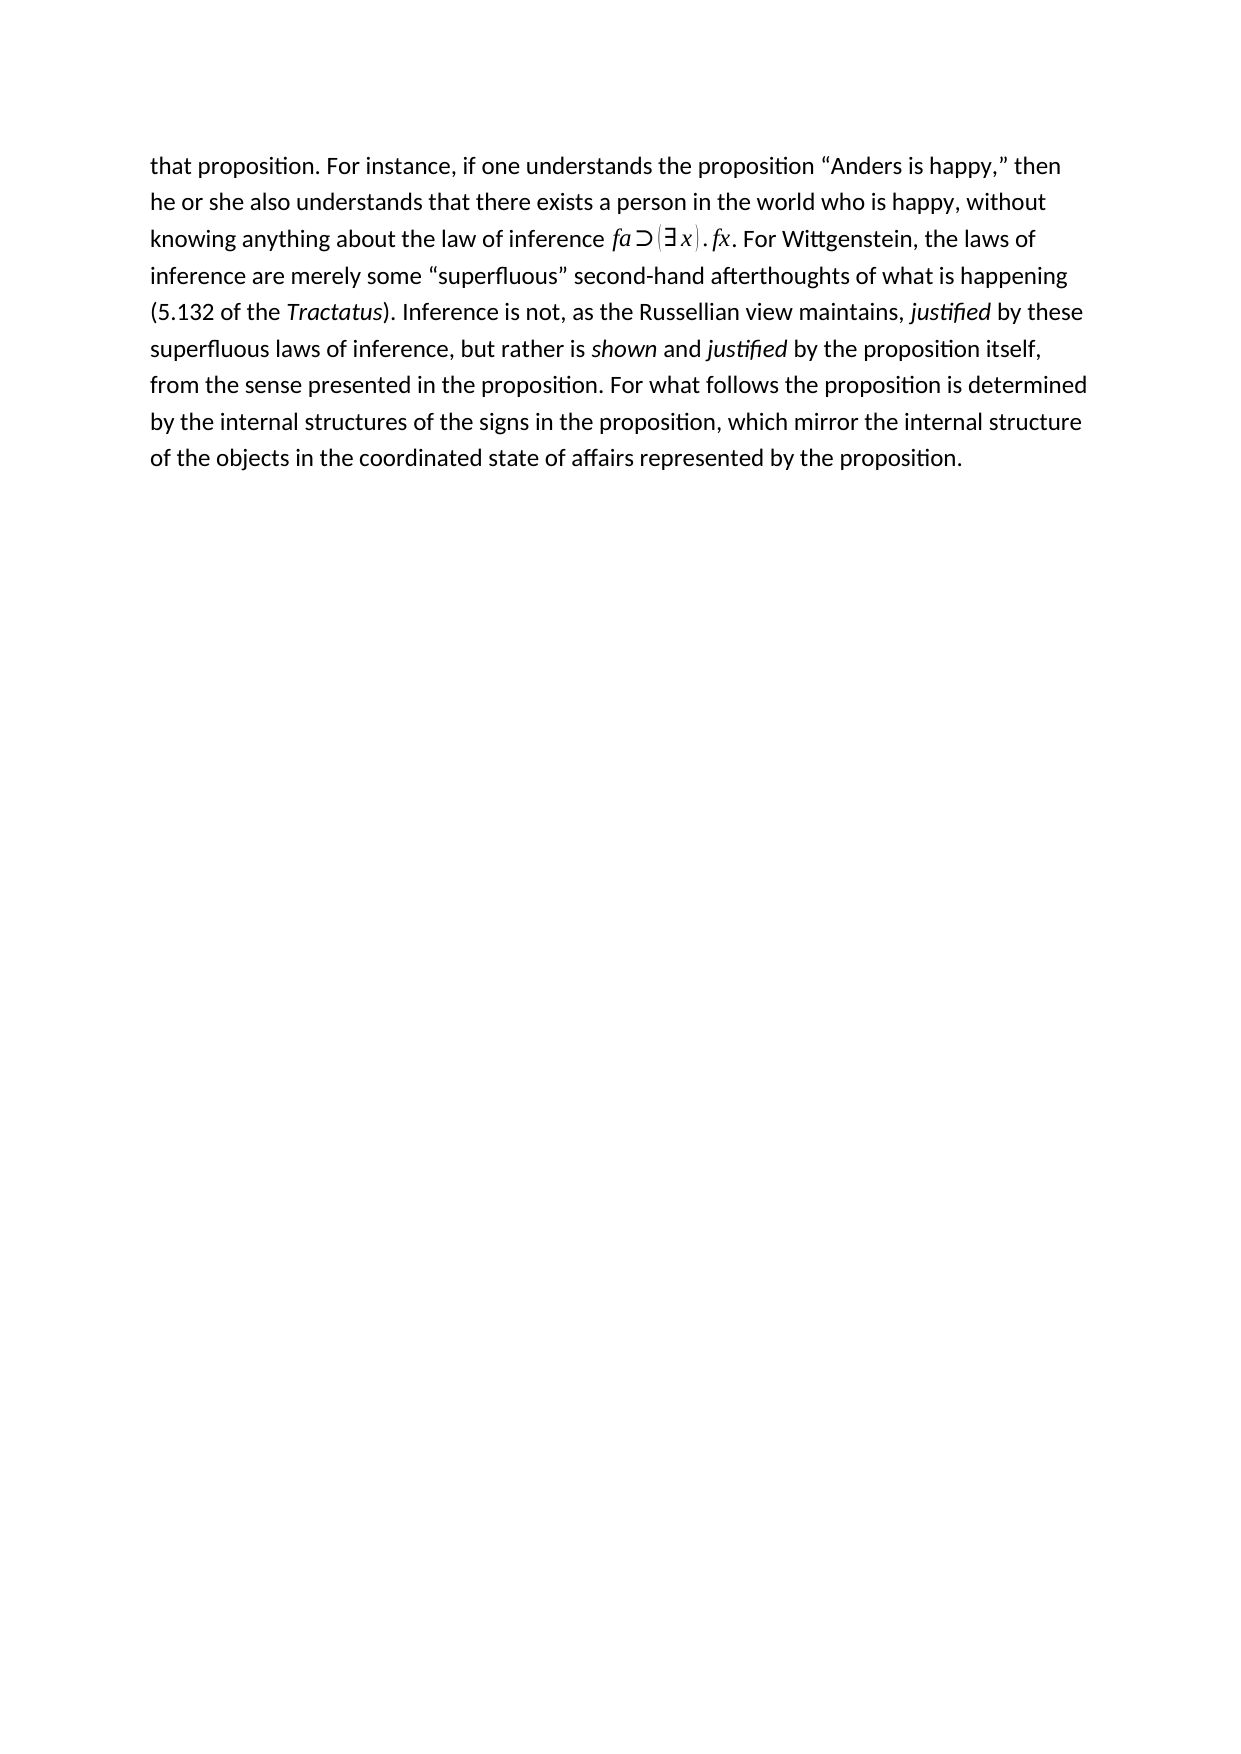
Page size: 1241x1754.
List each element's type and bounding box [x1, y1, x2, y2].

text [150, 150, 1090, 473]
